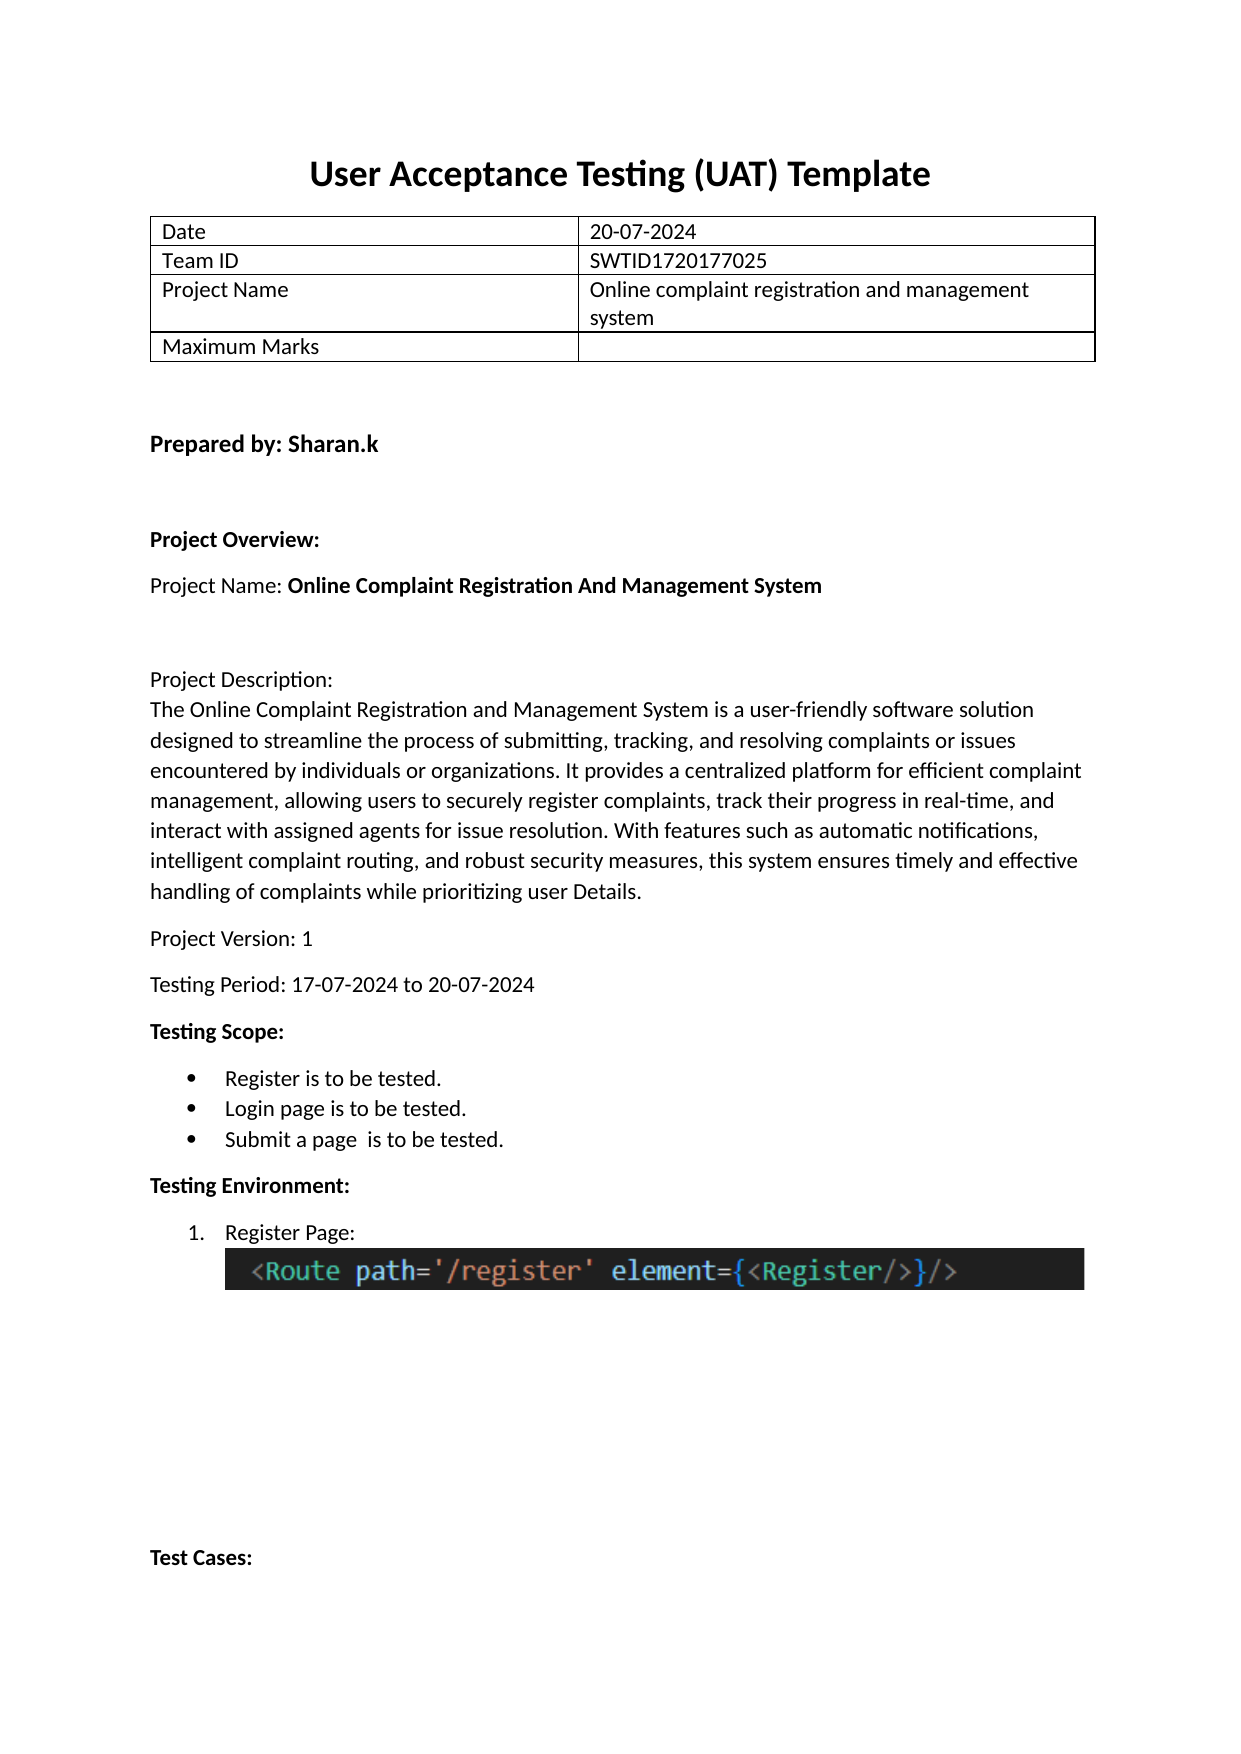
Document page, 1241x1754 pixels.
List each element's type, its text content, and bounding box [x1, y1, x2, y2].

table_cell Project Name [151, 275, 578, 331]
table_header Date [151, 217, 578, 245]
text Testing Period: 17-07-2024 to 20-07-2024 [150, 971, 1090, 999]
text Testing Environment: [150, 1172, 1090, 1200]
text Testing Scope: [150, 1017, 1090, 1046]
text Project Description: The Online Complaint Registration and Management System is a user-friendly software solution designed to streamline the process of submitting, tracking, and resolving complaints or issues encountered by individuals or organizations. It provides a centralized platform for efficient complaint management, allowing users to securely register complaints, track their progress in real-time, and interact with assigned agents for issue resolution. With features such as automatic notifications, intelligent complaint routing, and robust security measures, this system ensures timely and effective handling of complaints while prioritizing user Details. [150, 665, 1090, 905]
list Login page is to be tested. [187, 1094, 1090, 1123]
table_cell SWTID1720177025 [579, 246, 1094, 274]
text User Acceptance Testing (UAT) Template [150, 150, 1090, 196]
text Project Name: Online Complaint Registration And Management System [150, 572, 1090, 600]
table_header 20-07-2024 [579, 217, 1094, 245]
picture [225, 1248, 1085, 1290]
text Test Cases: [150, 1543, 1090, 1571]
text Project Overview: [150, 525, 1090, 553]
list Submit a page is to be tested. [187, 1125, 1090, 1153]
text Project Version: 1 [150, 924, 1090, 952]
text Prepared by: Sharan.k [150, 428, 1090, 459]
table_cell Maximum Marks [151, 333, 578, 361]
table_cell [579, 333, 1094, 361]
table_cell Online complaint registration and management system [579, 275, 1094, 331]
list Register is to be tested. [187, 1064, 1090, 1092]
list Register Page: [187, 1218, 1090, 1247]
table_cell Team ID [151, 246, 578, 274]
